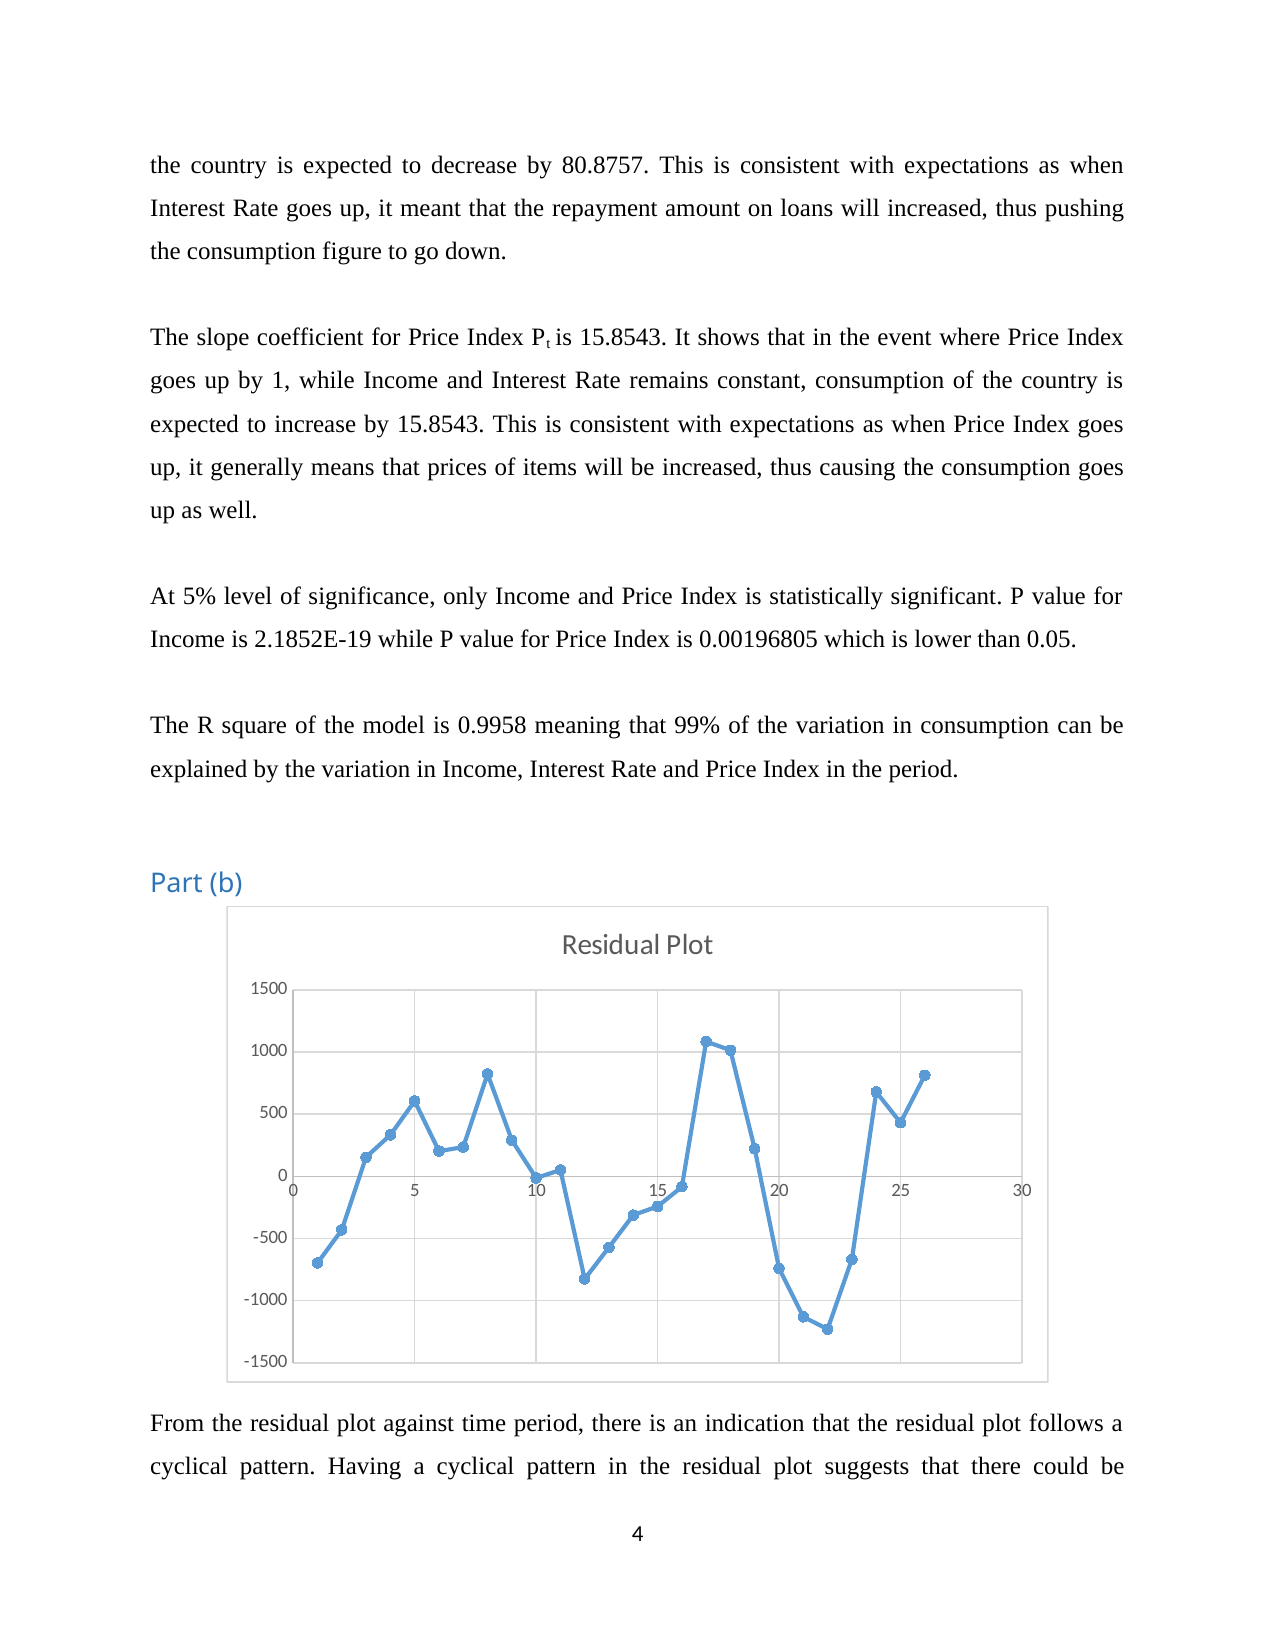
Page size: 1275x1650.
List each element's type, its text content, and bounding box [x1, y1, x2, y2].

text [150, 150, 1125, 265]
subtitle Part (b) [150, 863, 1125, 900]
text At 5% level of significance, only Income and Price Index is statistically significant. P value for Income is 2.1852E-19 while P value for Price Index is 0.00196805 which is lower than 0.05. [150, 581, 1125, 653]
text The R square of the model is 0.9958 meaning that 99% of the variation in consumption can be explained by the variation in Income, Interest Rate and Price Index in the period. [150, 711, 1125, 782]
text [150, 1408, 1125, 1479]
text The slope coefficient for Price Index Pt is 15.8543. It shows that in the event where Price Index goes up by 1, while Income and Interest Rate remains constant, consumption of the country is expected to increase by 15.8543. This is consistent with expectations as when Price Index goes up, it generally means that prices of items will be increased, thus causing the consumption goes up as well. [150, 322, 1125, 524]
